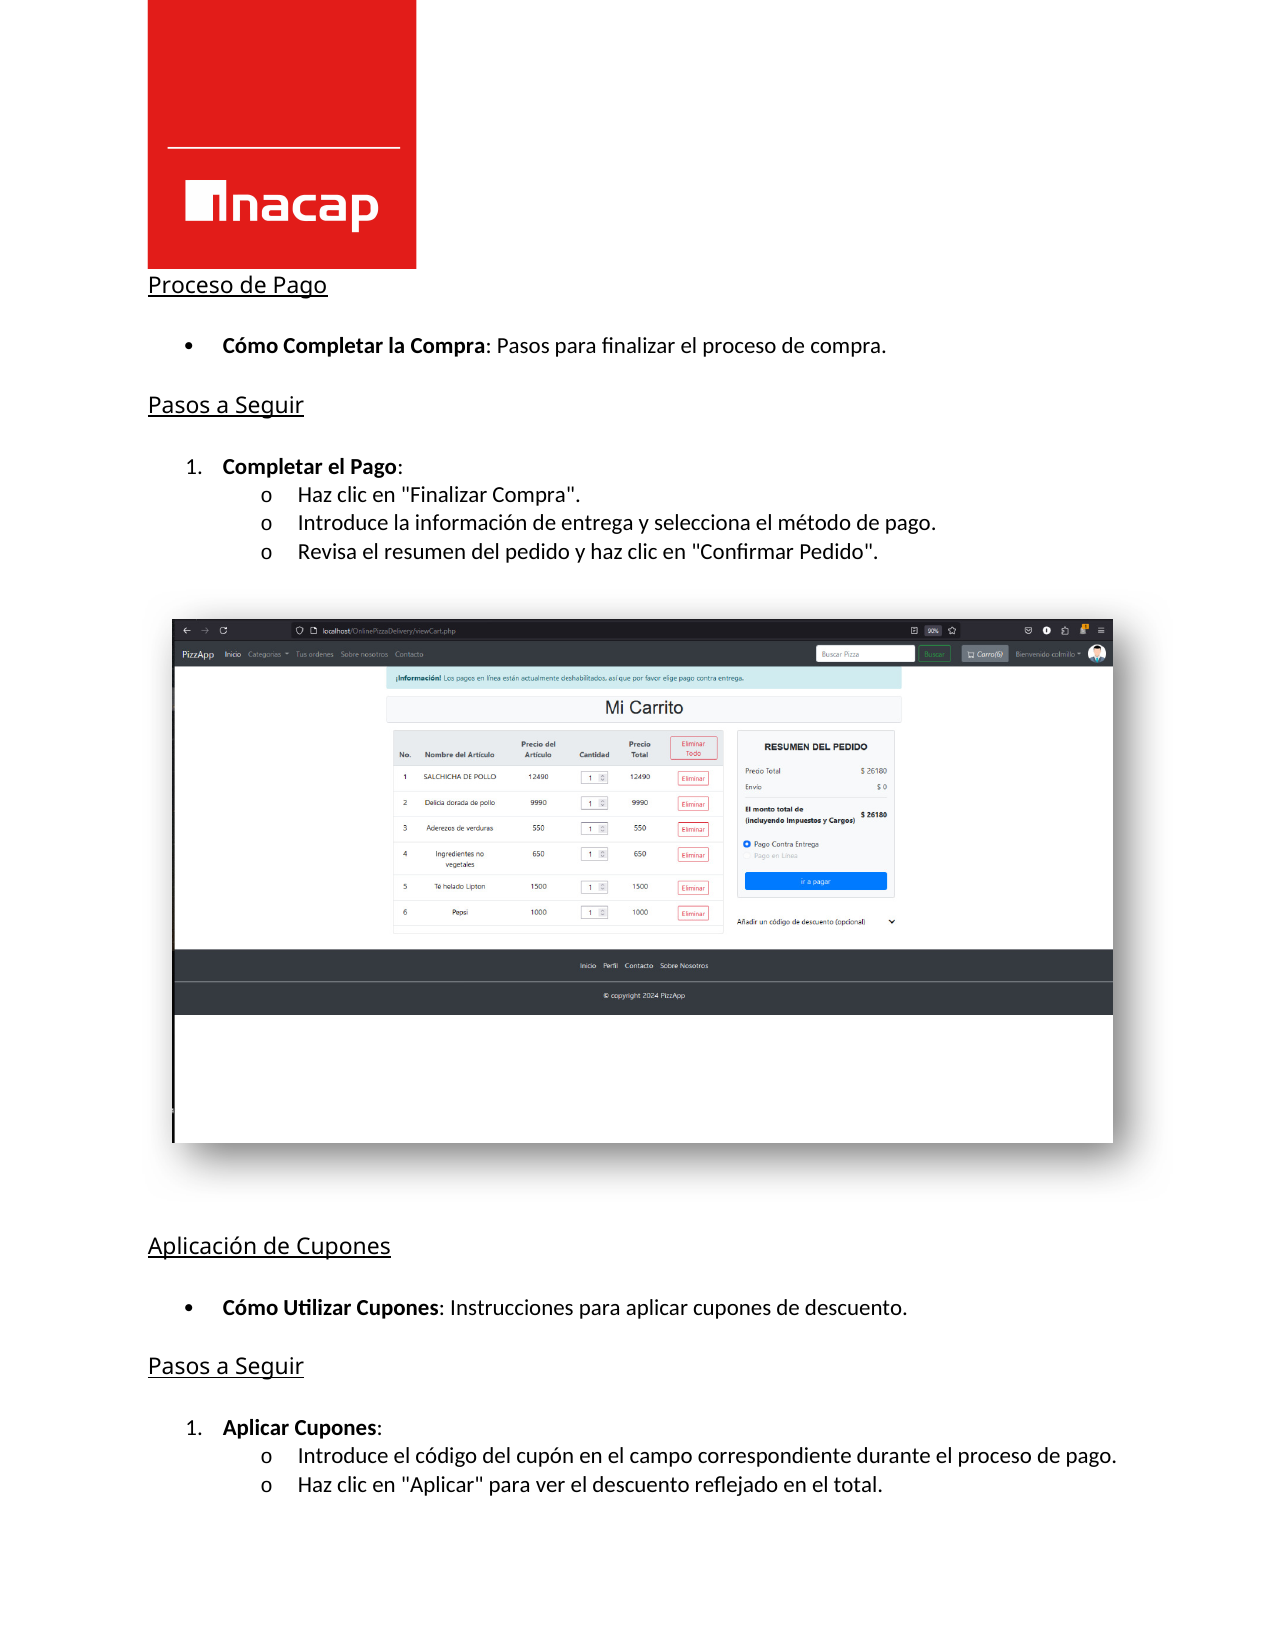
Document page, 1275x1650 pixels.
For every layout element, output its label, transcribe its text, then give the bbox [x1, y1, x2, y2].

list Haz clic en "Aplicar" para ver el descuento reflejado en el total. [260, 1470, 1137, 1498]
list Cómo Completar la Compra: Pasos para finalizar el proceso de compra. [185, 332, 1137, 360]
subtitle Aplicación de Cupones [148, 1230, 1137, 1261]
picture [172, 619, 1113, 1143]
list Introduce el código del cupón en el campo correspondiente durante el proceso de pago. [260, 1441, 1137, 1470]
list Revisa el resumen del pedido y haz clic en "Confirmar Pedido". [260, 537, 1137, 565]
list Introduce la información de entrega y selecciona el método de pago. [260, 508, 1137, 537]
picture [147, 0, 417, 269]
subtitle Pasos a Seguir [148, 1350, 1137, 1381]
subtitle Proceso de Pago [148, 269, 1137, 300]
subtitle Pasos a Seguir [148, 389, 1137, 420]
list Completar el Pago: [185, 452, 1137, 480]
list Cómo Utilizar Cupones: Instrucciones para aplicar cupones de descuento. [185, 1293, 1137, 1321]
list Haz clic en "Finalizar Compra". [260, 480, 1137, 508]
list Aplicar Cupones: [185, 1413, 1137, 1441]
